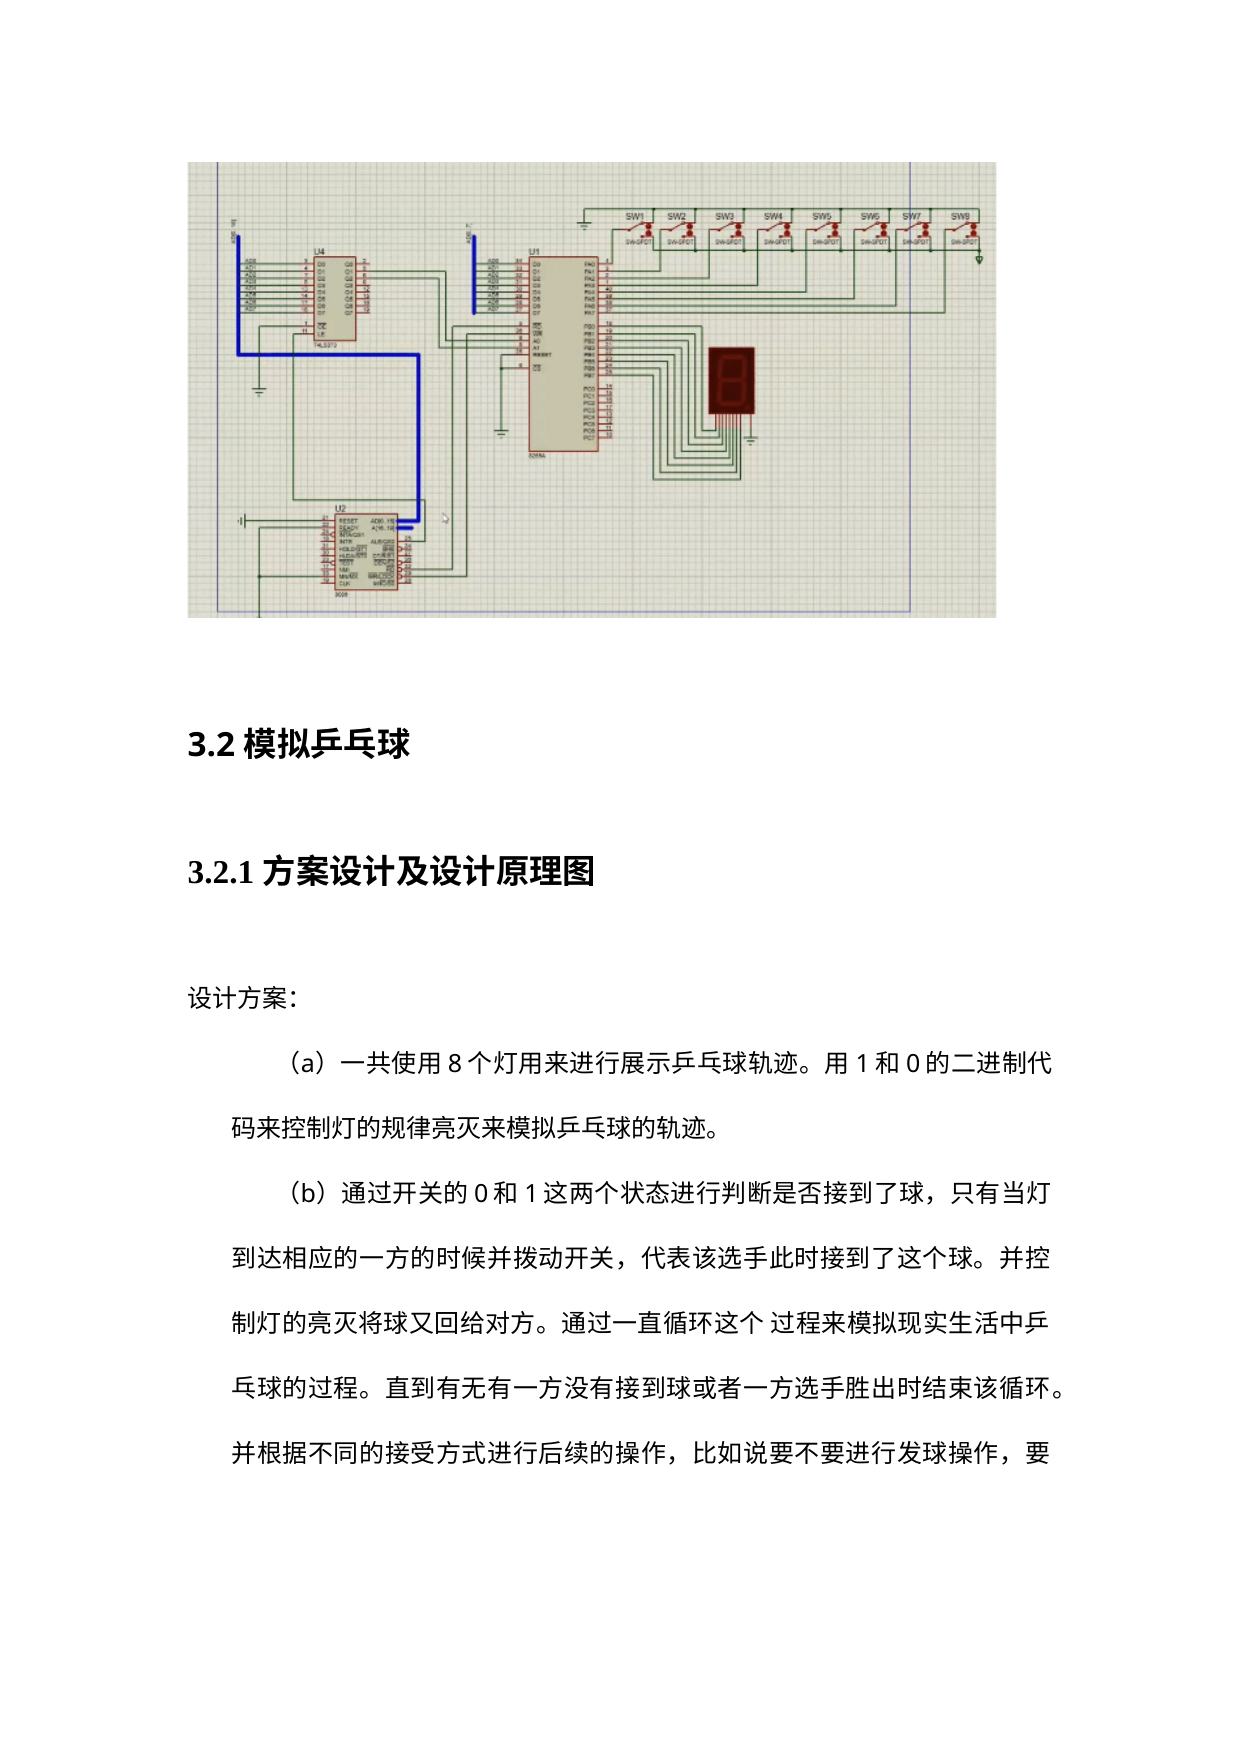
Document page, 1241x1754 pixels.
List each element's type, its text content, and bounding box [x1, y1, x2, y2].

text 设计方案： [187, 964, 1053, 1029]
subtitle 3.2 模拟乒乓球 [187, 709, 1053, 774]
subtitle 3.2.1 方案设计及设计原理图 [187, 836, 1053, 901]
text （a）一共使用8个灯用来进行展示乒乓球轨迹。用1和0的二进制代码来控制灯的规律亮灭来模拟乒乓球的轨迹。 [231, 1029, 1053, 1159]
picture [187, 162, 997, 618]
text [231, 1159, 1053, 1484]
